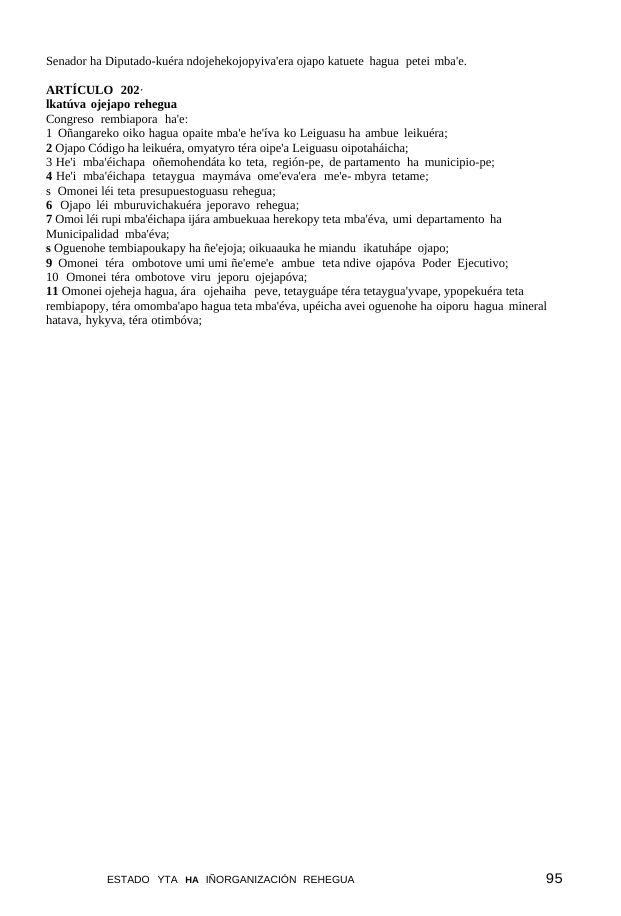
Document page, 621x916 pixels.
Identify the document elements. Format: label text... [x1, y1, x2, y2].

text 7 Omoi léi rupi mba'éichapa ijára ambuekuaa herekopy teta mba'éva, umi departamento ha Municipalidad mba'éva; [46, 212, 578, 241]
text 4 He'i mba'éichapa tetaygua maymáva ome'eva'era me'e- mbyra tetame; [46, 169, 578, 183]
text ARTÍCULO 202· [46, 83, 578, 97]
text 3 He'i mba'éichapa oñemohendáta ko teta, región-pe, de­ partamento ha municipio-pe; [46, 155, 578, 169]
text Senador ha Diputado-kuéra ndojehekojopyiva'era ojapo katuete hagua petei mba'e. [46, 54, 578, 68]
text Congreso rembiapora ha'e: [46, 112, 578, 126]
text 10 Omonei téra ombotove viru jeporu ojejapóva; [46, 270, 578, 284]
text 1 Oñangareko oiko hagua opaite mba'e he'íva ko Leiguasu ha ambue leikuéra; [46, 126, 578, 140]
text s Omonei léi teta presupuestoguasu rehegua; [46, 183, 578, 198]
text 11 Omonei ojeheja hagua, ára ojehaiha peve, tetayguápe téra tetaygua'yvape, ypopekuéra teta rembiapopy, téra omomba'apo hagua teta mba'éva, upéicha avei oguenohe ha oiporu hagua mineral hatava, hykyva, téra otimbóva; [46, 284, 578, 327]
text s Oguenohe tembiapoukapy ha ñe'ejoja; oikuaauka he­ miandu ikatuhápe ojapo; [46, 241, 578, 255]
text 2 Ojapo Código ha leikuéra, omyatyro téra oipe'a Leiguasu oipotaháicha; [46, 140, 578, 155]
text 9 Omonei téra ombotove umi umi ñe'eme'e ambue teta ndive ojapóva Poder Ejecutivo; [46, 255, 578, 270]
text 6 Ojapo léi mburuvichakuéra jeporavo rehegua; [46, 198, 578, 212]
text lkatúva ojejapo rehegua [46, 97, 578, 112]
